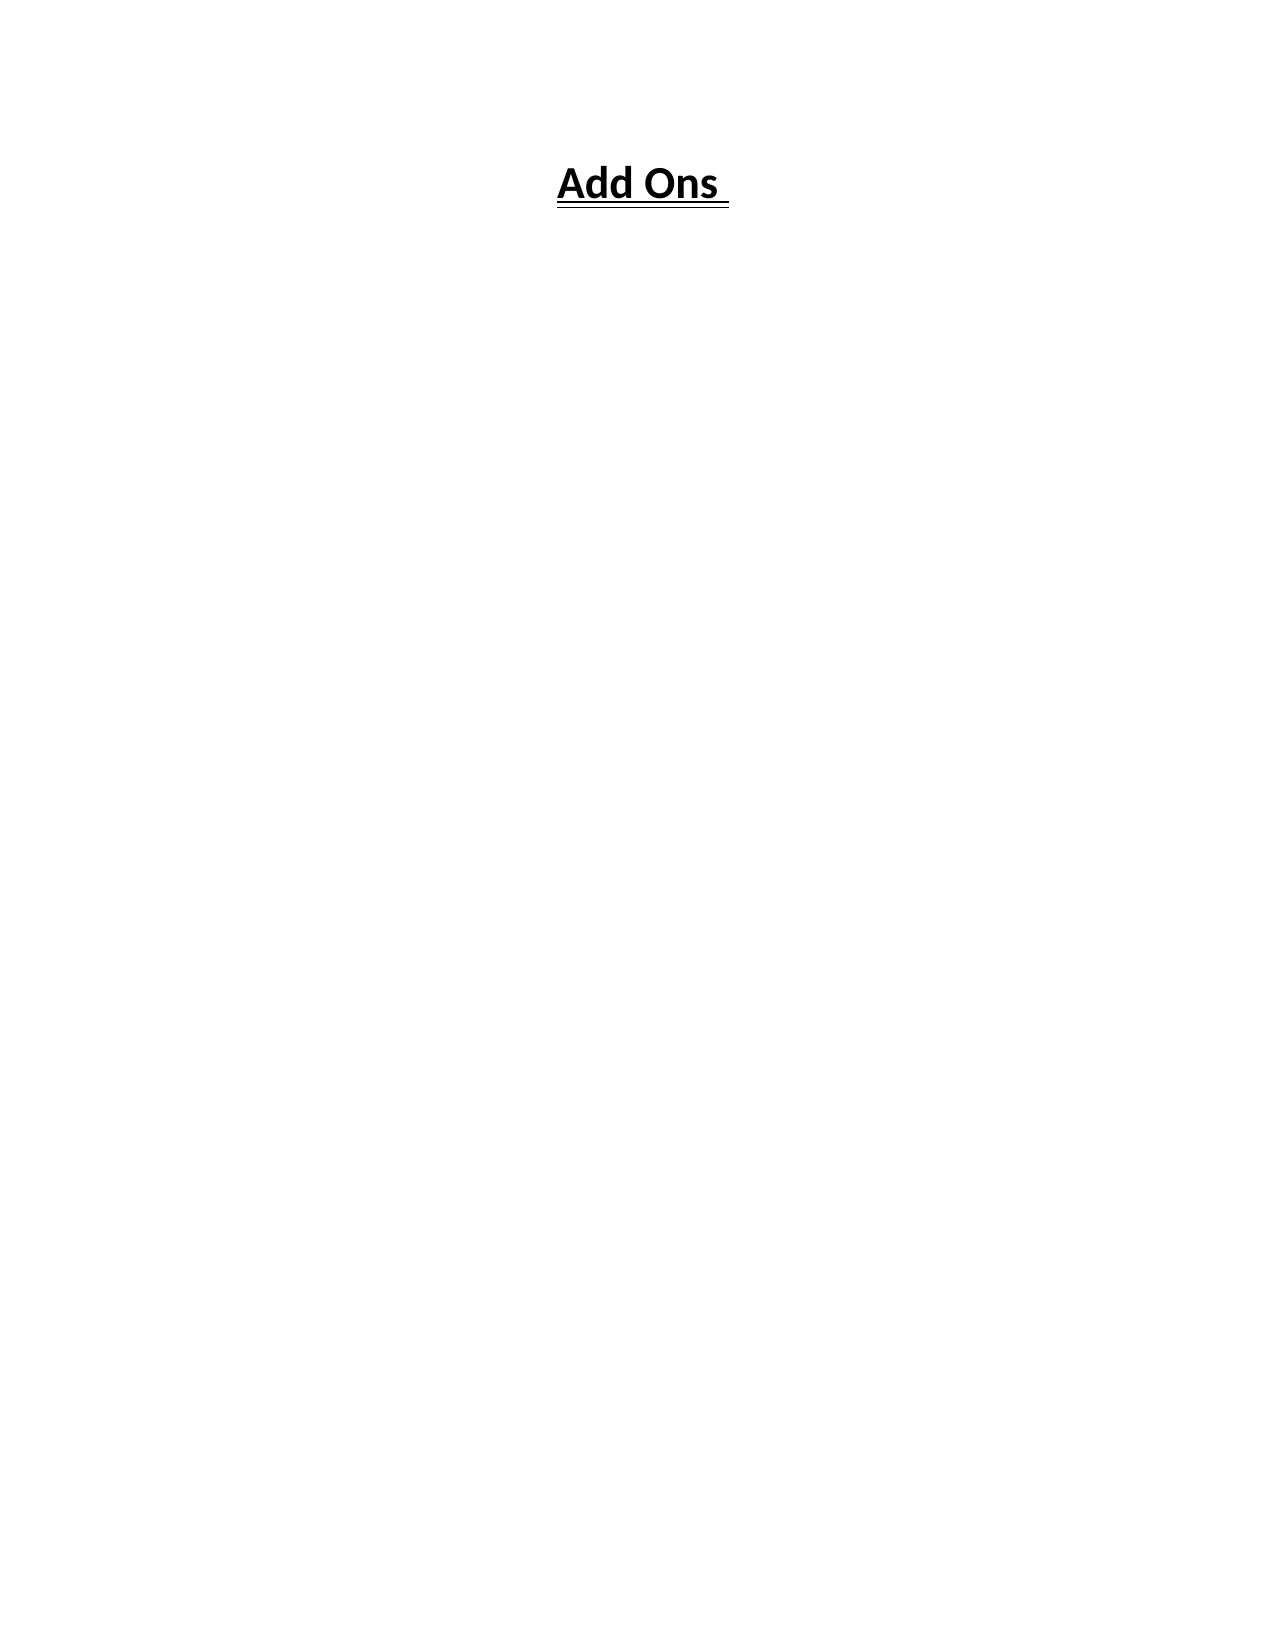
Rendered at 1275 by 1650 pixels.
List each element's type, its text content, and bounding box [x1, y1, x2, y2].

subtitle Add Ons [187, 154, 1087, 210]
